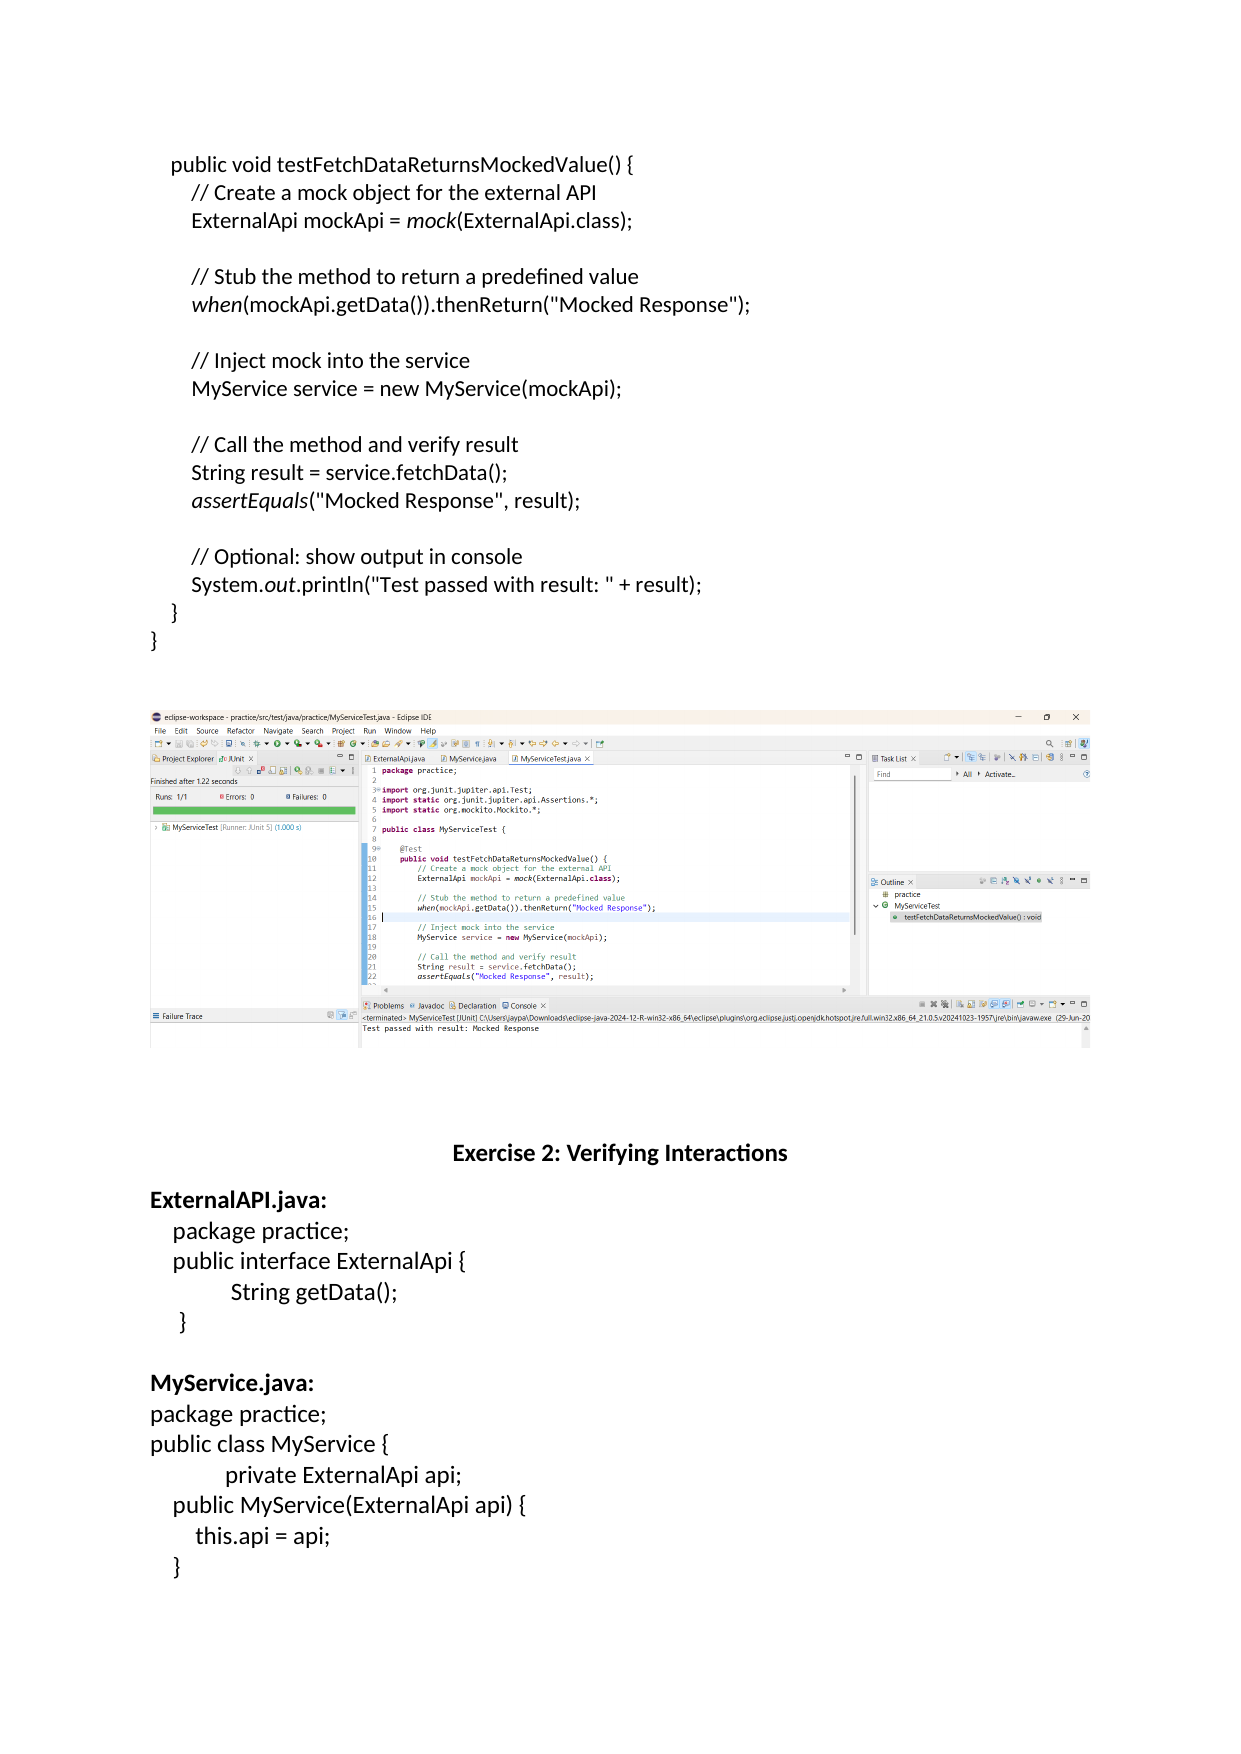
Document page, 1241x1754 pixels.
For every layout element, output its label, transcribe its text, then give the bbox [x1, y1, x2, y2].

text } [150, 1306, 1090, 1337]
text package practice; [150, 1398, 1090, 1428]
text public MyService(ExternalApi api) { [150, 1489, 1090, 1520]
text String result = service.fetchData(); [150, 458, 1090, 486]
text MyService.java: [150, 1367, 1090, 1398]
text // Stub the method to return a predefined value [150, 262, 1090, 290]
text } [150, 1551, 1090, 1581]
text public class MyService { [150, 1428, 1090, 1459]
text Exercise 2: Verifying Interactions [150, 1137, 1090, 1168]
text } [150, 626, 1090, 654]
text public void testFetchDataReturnsMockedValue() { [150, 150, 1090, 178]
text ExternalApi mockApi = mock(ExternalApi.class); [150, 206, 1090, 234]
text private ExternalApi api; [150, 1459, 1090, 1489]
picture [150, 710, 1091, 1048]
text // Create a mock object for the external API [150, 178, 1090, 206]
text public interface ExternalApi { [150, 1245, 1090, 1276]
text ExternalAPI.java: [150, 1184, 1090, 1215]
text package practice; [150, 1215, 1090, 1245]
text System.out.println("Test passed with result: " + result); [150, 570, 1090, 598]
text assertEquals("Mocked Response", result); [150, 486, 1090, 514]
text // Optional: show output in console [150, 542, 1090, 570]
text when(mockApi.getData()).thenReturn("Mocked Response"); [150, 290, 1090, 318]
text // Inject mock into the service [150, 346, 1090, 374]
text // Call the method and verify result [150, 430, 1090, 458]
text this.api = api; [150, 1520, 1090, 1551]
text String getData(); [150, 1276, 1090, 1306]
text } [150, 598, 1090, 626]
text MyService service = new MyService(mockApi); [150, 374, 1090, 402]
